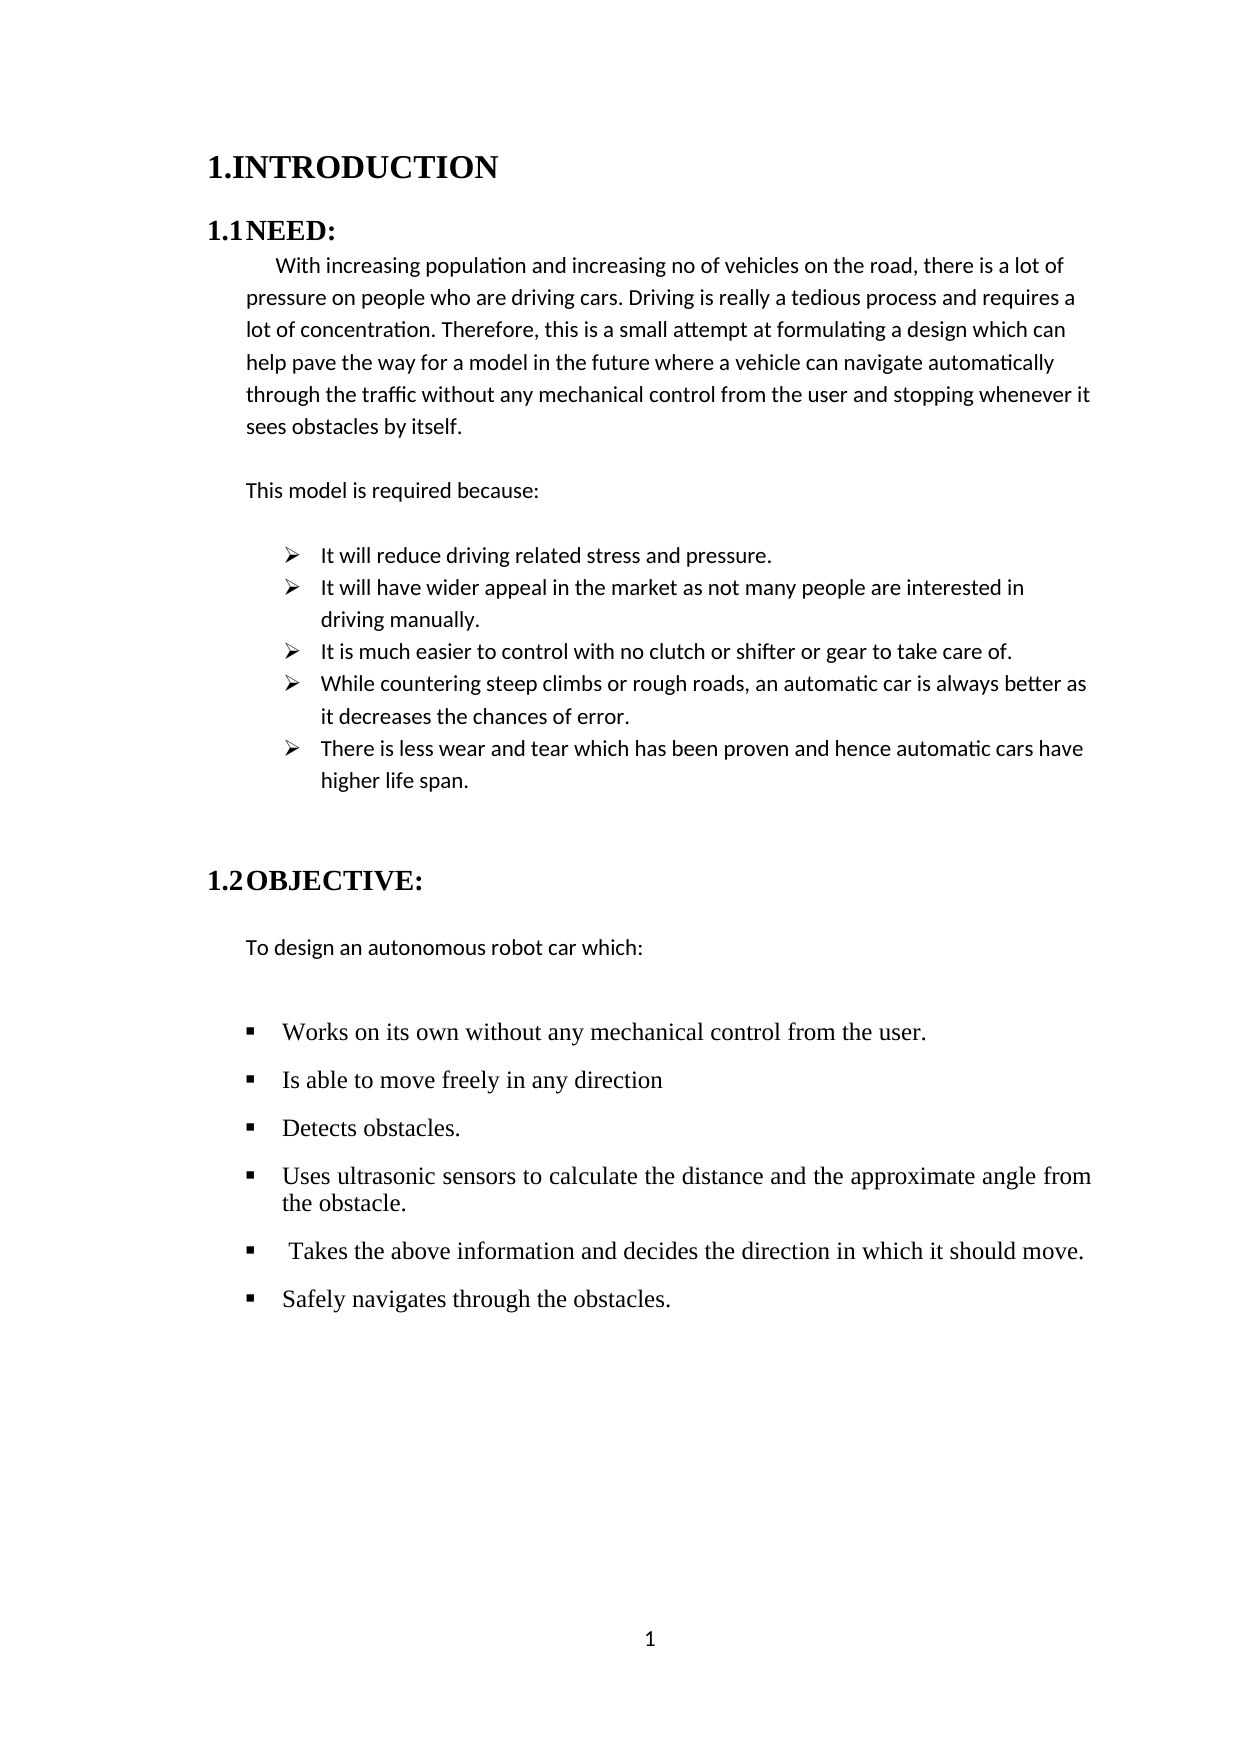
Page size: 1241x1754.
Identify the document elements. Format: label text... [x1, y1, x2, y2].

list NEED: [207, 213, 1092, 246]
list Takes the above information and decides the direction in which it should move. [244, 1237, 1092, 1264]
list It will reduce driving related stress and pressure. [283, 541, 1092, 569]
list With increasing population and increasing no of vehicles on the road, there is a lot of pressure on people who are driving cars. Driving is really a tedious process and requires a lot of concentration. Therefore, this is a small attempt at formulating a design which can help pave the way for a model in the future where a vehicle can navigate automatically through the traffic without any mechanical control from the user and stopping whenever it sees obstacles by itself. [246, 251, 1092, 440]
list Uses ultrasonic sensors to calculate the distance and the approximate angle from the obstacle. [244, 1162, 1092, 1217]
list Works on its own without any mechanical control from the user. [244, 1019, 1092, 1046]
list Safely navigates through the obstacles. [244, 1285, 1092, 1312]
list While countering steep climbs or rough roads, an automatic car is always better as it decreases the chances of error. [283, 669, 1092, 730]
text 1.INTRODUCTION [207, 148, 1092, 186]
list It is much easier to control with no clutch or shifter or gear to take care of. [283, 637, 1092, 665]
list Is able to move freely in any direction [244, 1067, 1092, 1094]
list It will have wider appeal in the market as not many people are interested in driving manually. [283, 573, 1092, 633]
list OBJECTIVE: [207, 863, 1092, 896]
list There is less wear and tear which has been proven and hence automatic cars have higher life span. [283, 734, 1092, 794]
list To design an autonomous robot car which: [246, 933, 1092, 961]
list Detects obstacles. [244, 1114, 1092, 1142]
list This model is required because: [246, 476, 1092, 504]
